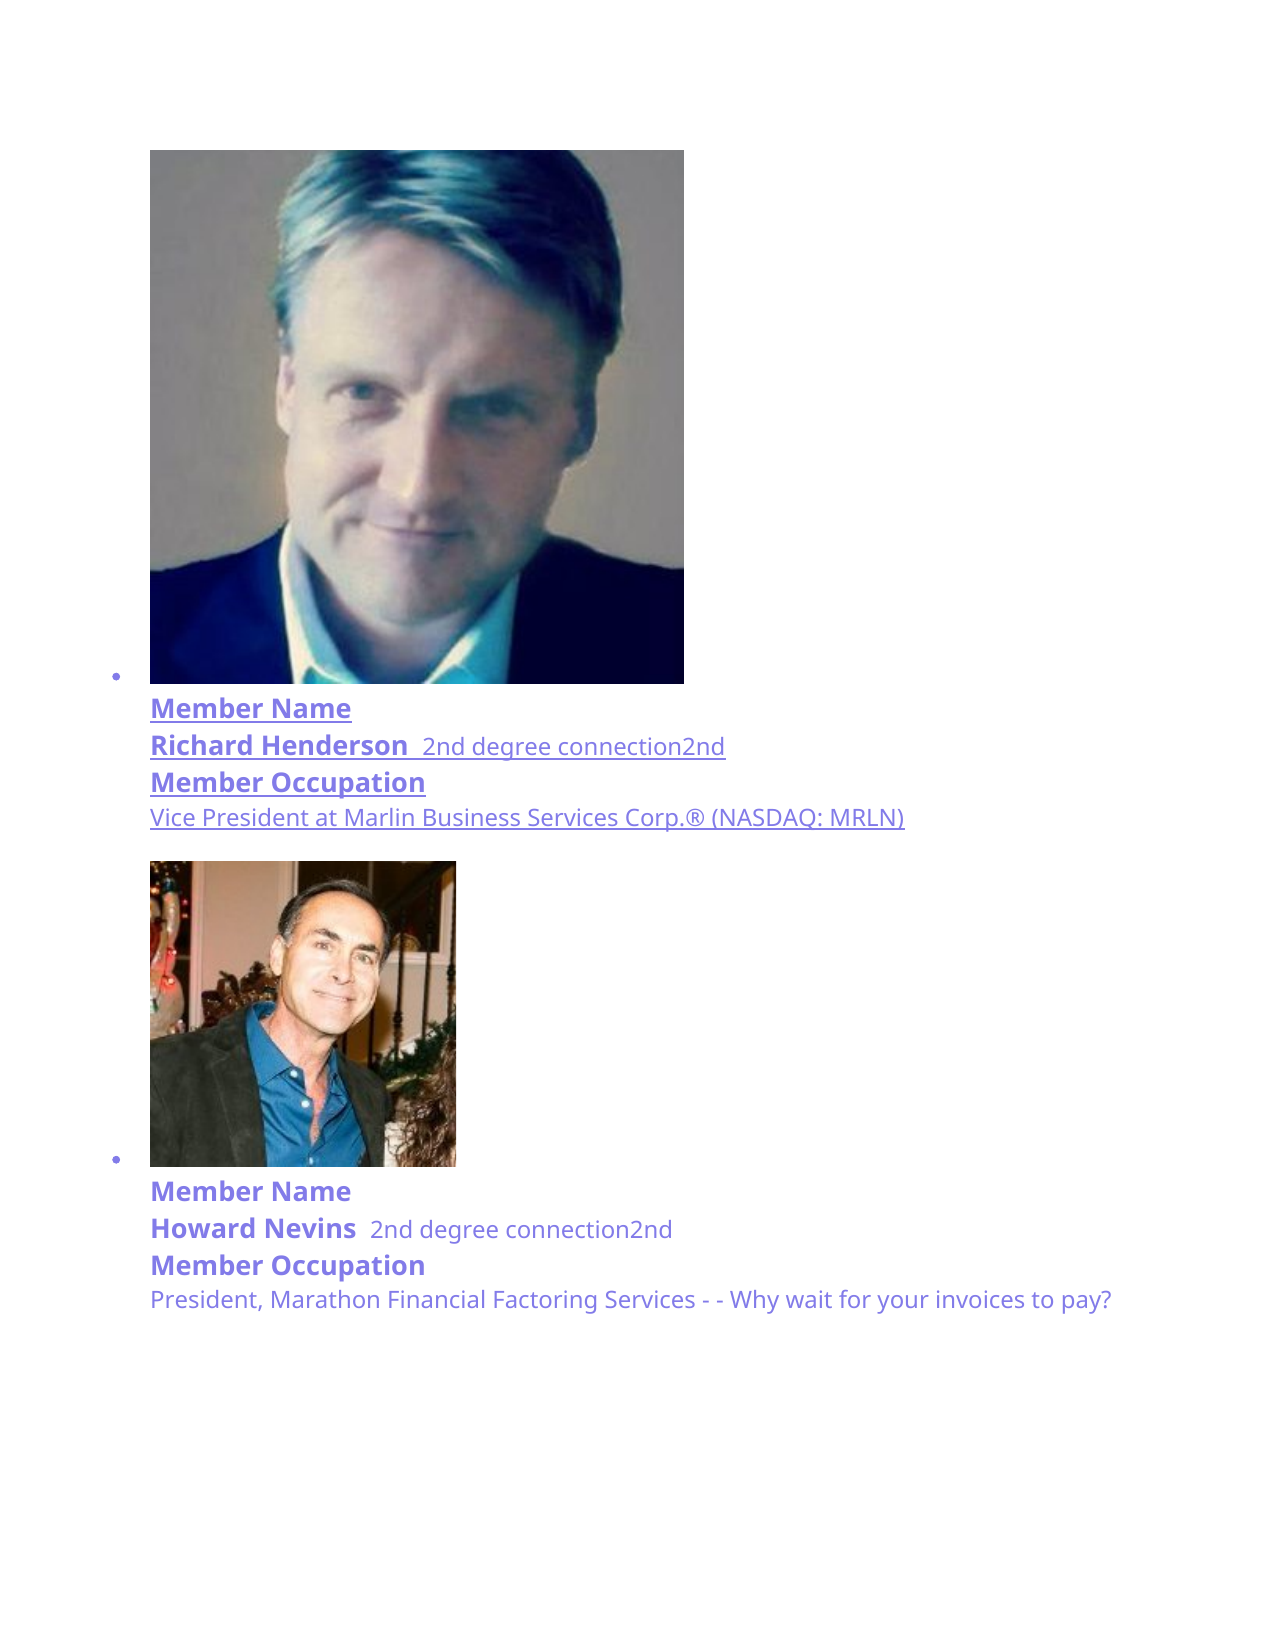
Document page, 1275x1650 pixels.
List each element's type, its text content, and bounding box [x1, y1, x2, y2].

picture [150, 861, 457, 1167]
text Richard Henderson 2nd degree connection2nd [150, 727, 1125, 763]
picture [150, 150, 684, 684]
text Member Name [150, 690, 1125, 727]
text President, Marathon Financial Factoring Services - - Why wait for your invoices to pay? [150, 1283, 1125, 1316]
text Vice President at Marlin Business Services Corp.® (NASDAQ: MRLN) [150, 800, 1125, 833]
text Member Occupation [150, 763, 1125, 800]
text Howard Nevins 2nd degree connection2nd [150, 1209, 1125, 1246]
text Member Name [150, 1173, 1125, 1209]
text Member Occupation [150, 1246, 1125, 1283]
